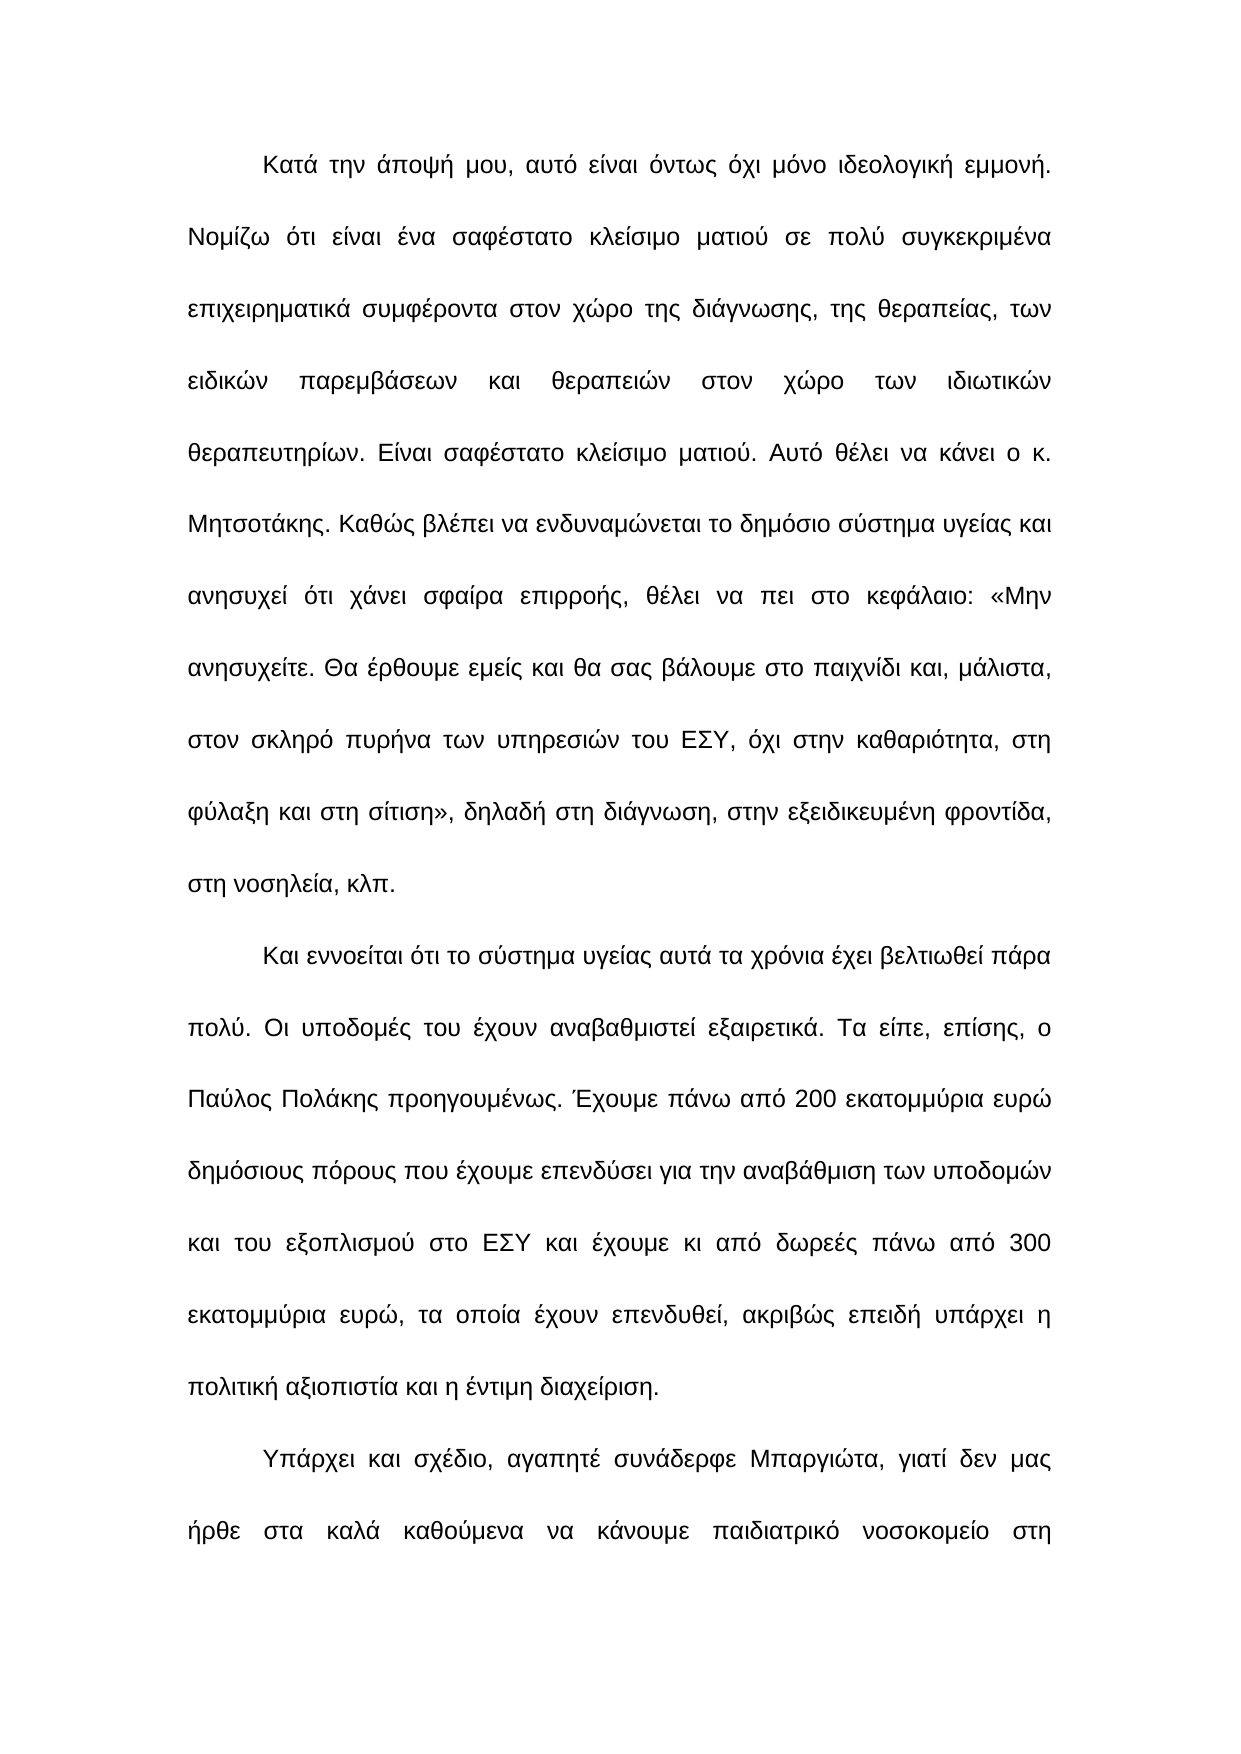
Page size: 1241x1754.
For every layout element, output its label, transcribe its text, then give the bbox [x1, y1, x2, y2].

text Και εννοείται ότι το σύστημα υγείας αυτά τα χρόνια έχει βελτιωθεί πάρα πολύ. Οι υποδομές του έχουν αναβαθμιστεί εξαιρετικά. Τα είπε, επίσης, ο Παύλος Πολάκης προηγουμένως. Έχουμε πάνω από 200 εκατομμύρια ευρώ δημόσιους πόρους που έχουμε επενδύσει για την αναβάθμιση των υποδομών και του εξοπλισμού στο ΕΣΥ και έχουμε κι από δωρεές πάνω από 300 εκατομμύρια ευρώ, τα οποία έχουν επενδυθεί, ακριβώς επειδή υπάρχει η πολιτική αξιοπιστία και η έντιμη διαχείριση. [187, 941, 1053, 1401]
text Κατά την άποψή μου, αυτό είναι όντως όχι μόνο ιδεολογική εμμονή. Νομίζω ότι είναι ένα σαφέστατο κλείσιμο ματιού σε πολύ συγκεκριμένα επιχειρηματικά συμφέροντα στον χώρο της διάγνωσης, της θεραπείας, των ειδικών παρεμβάσεων και θεραπειών στον χώρο των ιδιωτικών θεραπευτηρίων. Είναι σαφέστατο κλείσιμο ματιού. Αυτό θέλει να κάνει ο κ. Μητσοτάκης. Καθώς βλέπει να ενδυναμώνεται το δημόσιο σύστημα υγείας και ανησυχεί ότι χάνει σφαίρα επιρροής, θέλει να πει στο κεφάλαιο: «Μην ανησυχείτε. Θα έρθουμε εμείς και θα σας βάλουμε στο παιχνίδι και, μάλιστα, στον σκληρό πυρήνα των υπηρεσιών του ΕΣΥ, όχι στην καθαριότητα, στη φύλαξη και στη σίτιση», δηλαδή στη διάγνωση, στην εξειδικευμένη φροντίδα, στη νοσηλεία, κλπ. [187, 150, 1053, 897]
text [187, 1444, 1053, 1544]
